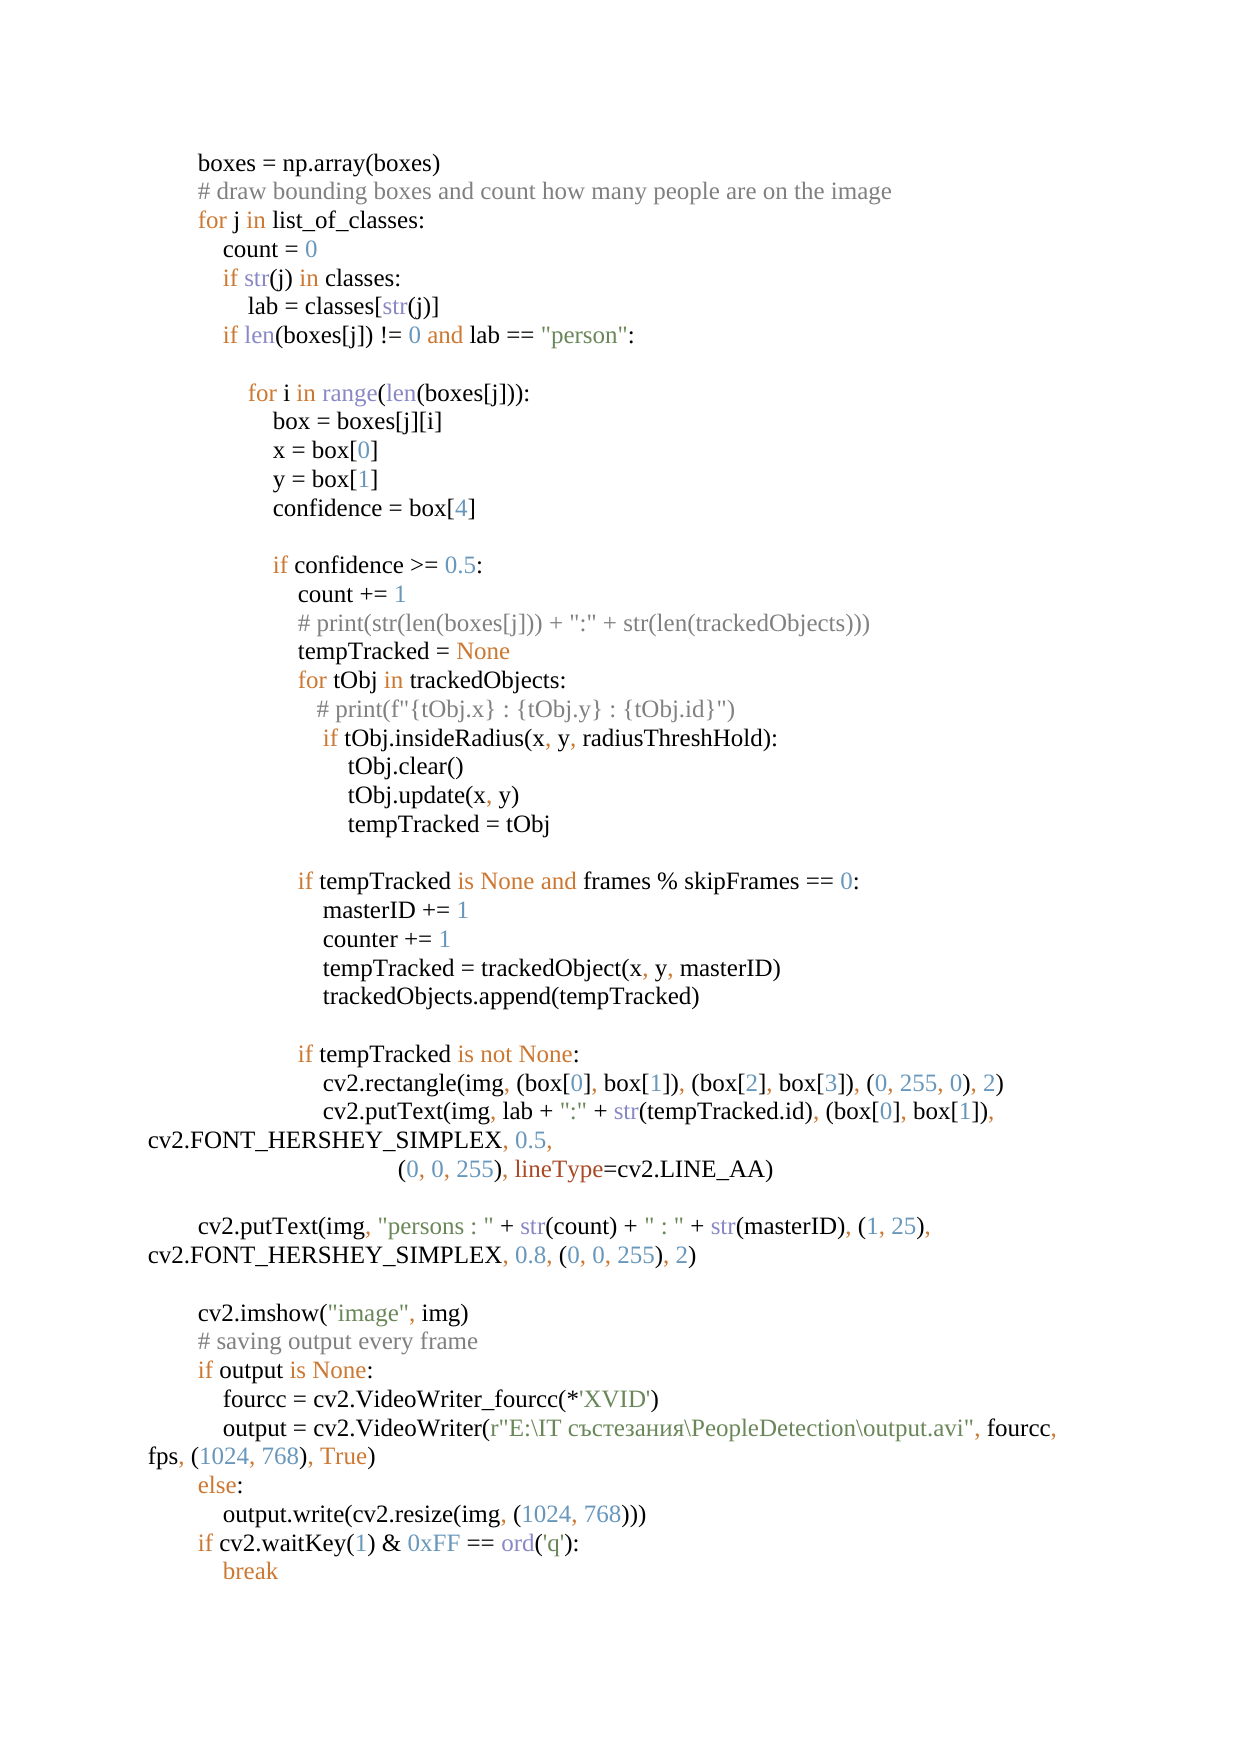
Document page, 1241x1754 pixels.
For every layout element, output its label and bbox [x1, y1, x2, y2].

text [148, 148, 1093, 1585]
